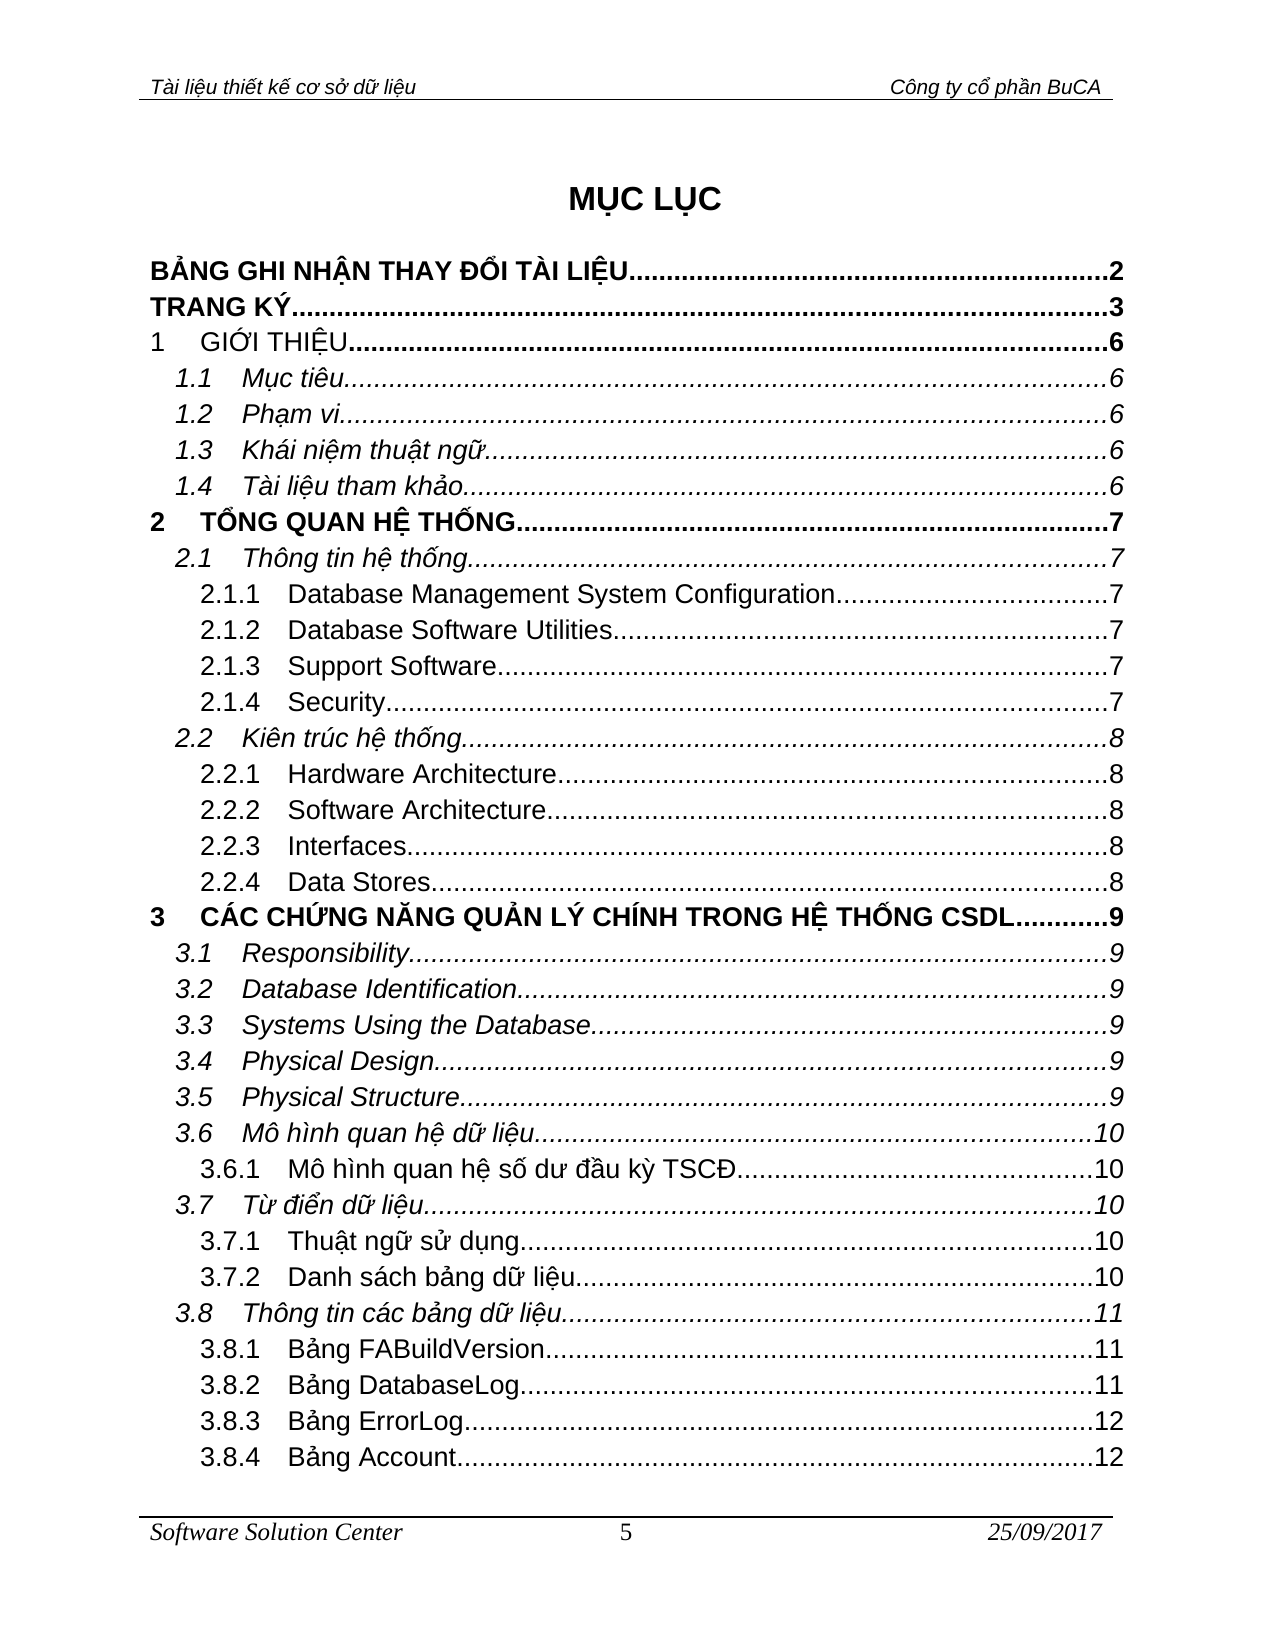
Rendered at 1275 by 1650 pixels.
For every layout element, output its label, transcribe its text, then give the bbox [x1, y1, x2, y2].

text 2.2.1 Hardware Architecture 8 [200, 758, 1125, 789]
text BẢNG GHI NHẬN THAY ĐỔI TÀI LIỆU 2 [150, 254, 1125, 286]
text 2.2.3 Interfaces 8 [200, 829, 1125, 861]
text 3.4 Physical Design 9 [175, 1045, 1125, 1076]
text 3.6.1 Mô hình quan hệ số dư đầu kỳ TSCĐ 10 [200, 1153, 1125, 1184]
text 3.7.2 Danh sách bảng dữ liệu 10 [200, 1261, 1125, 1292]
text 1.3 Khái niệm thuật ngữ 6 [175, 434, 1125, 466]
text 1 GIỚI THIỆU 6 [150, 326, 1125, 358]
text 3.2 Database Identification 9 [175, 973, 1125, 1004]
text 2.2 Kiên trúc hệ thống 8 [175, 722, 1125, 753]
text 3.8.3 Bảng ErrorLog 12 [200, 1404, 1125, 1436]
text 1.2 Phạm vi 6 [175, 398, 1125, 429]
text 2.1.4 Security 7 [200, 686, 1125, 717]
text 3.1 Responsibility 9 [175, 937, 1125, 969]
text 3.8 Thông tin các bảng dữ liệu 11 [175, 1297, 1125, 1328]
text TRANG KÝ 3 [150, 291, 1125, 322]
text 2.1.1 Database Management System Configuration 7 [200, 578, 1125, 609]
text 3.3 Systems Using the Database 9 [175, 1009, 1125, 1041]
text 3.8.1 Bảng FABuildVersion 11 [200, 1333, 1125, 1364]
text 1.1 Mục tiêu 6 [175, 362, 1125, 394]
text 3 CÁC CHỨNG NĂNG QUẢN LÝ CHÍNH TRONG HỆ THỐNG CSDL 9 [150, 901, 1125, 933]
text 3.7.1 Thuật ngữ sử dụng 10 [200, 1225, 1125, 1256]
text 2.2.2 Software Architecture 8 [200, 794, 1125, 825]
text 3.7 Từ điển dữ liệu 10 [175, 1189, 1125, 1220]
text 2.1 Thông tin hệ thống 7 [175, 542, 1125, 573]
text 1.4 Tài liệu tham khảo 6 [175, 470, 1125, 501]
text 2 TỔNG QUAN HỆ THỐNG 7 [150, 506, 1125, 537]
text 3.6 Mô hình quan hệ dữ liệu 10 [175, 1117, 1125, 1148]
text 2.2.4 Data Stores 8 [200, 866, 1125, 897]
text 3.8.2 Bảng DatabaseLog 11 [200, 1369, 1125, 1400]
text 3.5 Physical Structure 9 [175, 1081, 1125, 1112]
title MỤC LỤC [165, 179, 1125, 218]
text 2.1.3 Support Software 7 [200, 650, 1125, 681]
text 2.1.2 Database Software Utilities 7 [200, 614, 1125, 645]
text 3.8.4 Bảng Account 12 [200, 1441, 1125, 1472]
